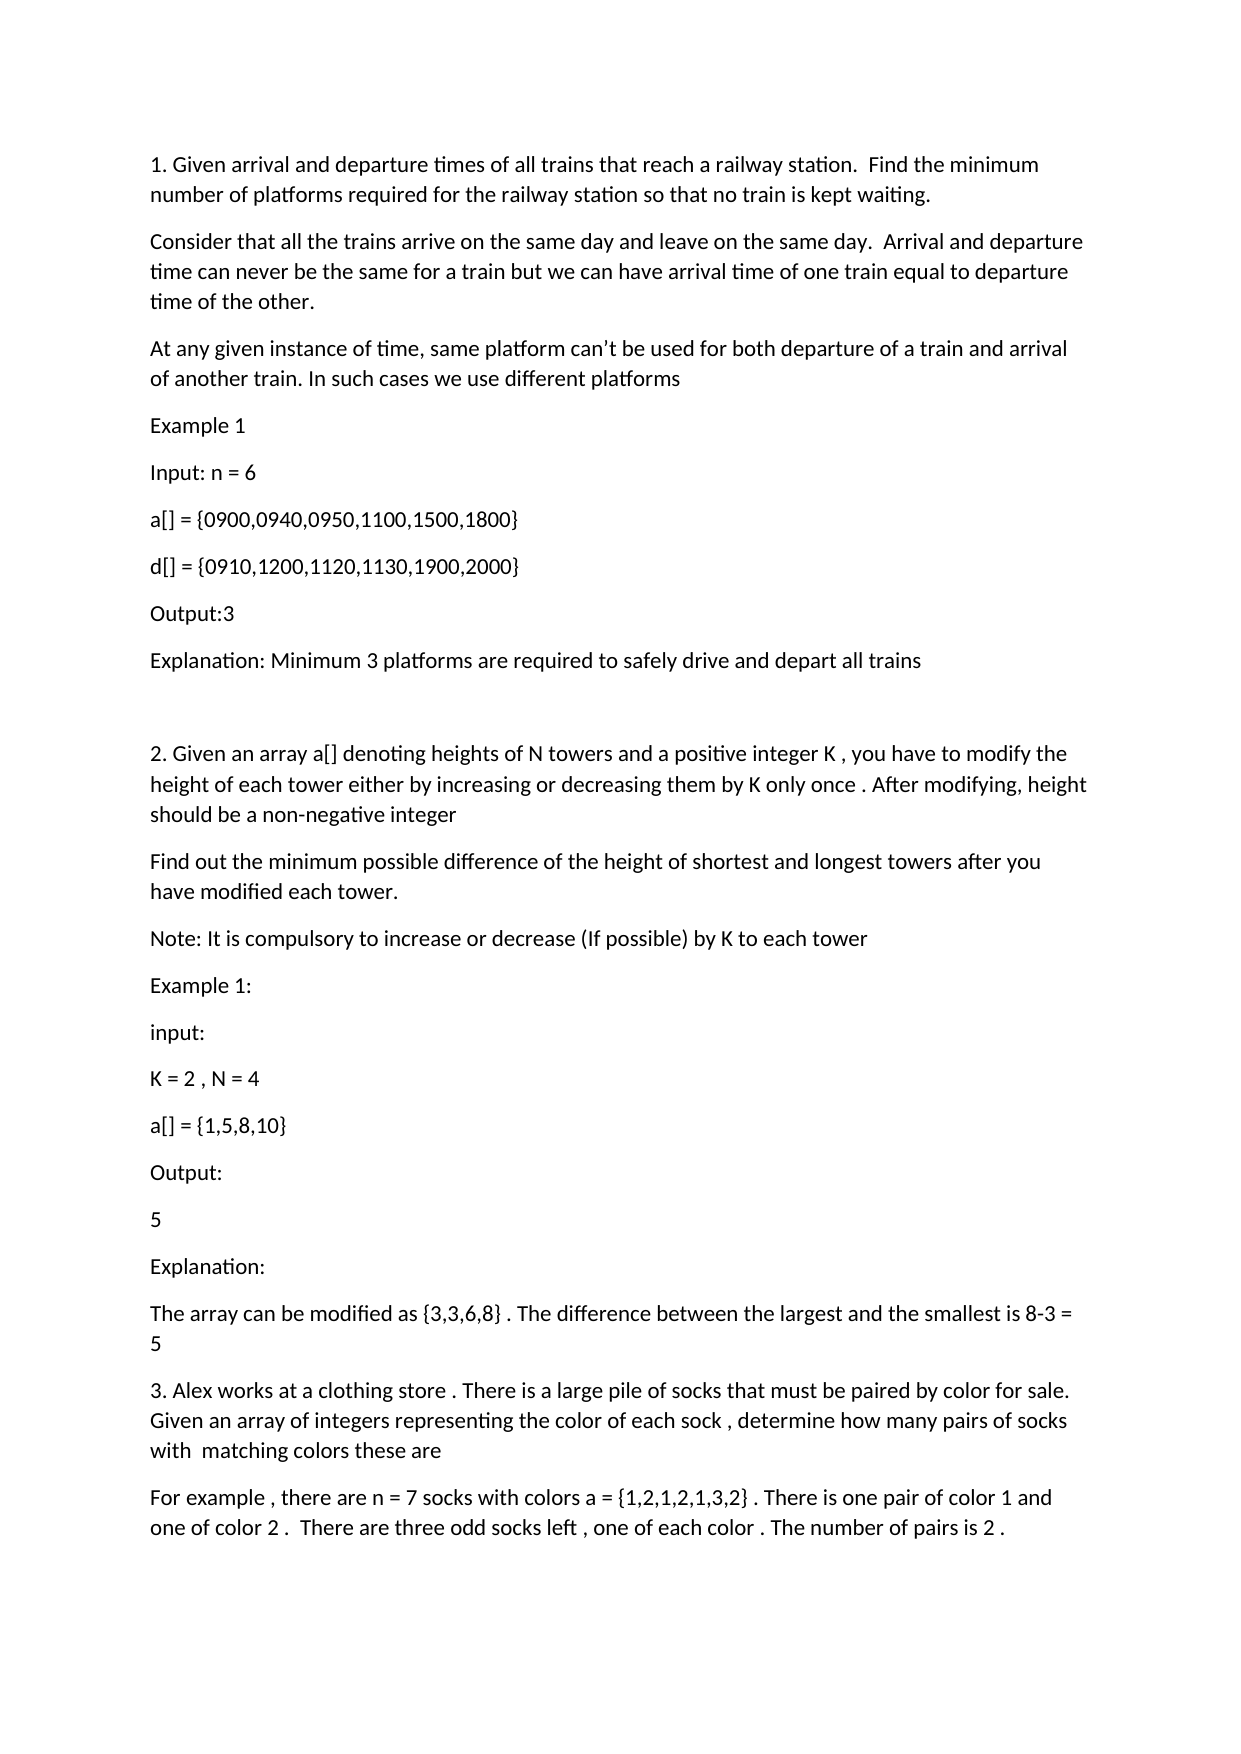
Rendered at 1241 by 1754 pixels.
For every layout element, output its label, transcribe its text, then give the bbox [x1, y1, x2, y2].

text Find out the minimum possible difference of the height of shortest and longest towers after you have modified each tower. [150, 847, 1090, 905]
text Example 1 [150, 411, 1090, 439]
text Explanation: [150, 1252, 1090, 1280]
text d[] = {0910,1200,1120,1130,1900,2000} [150, 552, 1090, 580]
text a[] = {0900,0940,0950,1100,1500,1800} [150, 505, 1090, 533]
text 5 [150, 1205, 1090, 1233]
text input: [150, 1018, 1090, 1046]
text The array can be modified as {3,3,6,8} . The difference between the largest and the smallest is 8-3 = 5 [150, 1299, 1090, 1357]
text Input: n = 6 [150, 458, 1090, 486]
text At any given instance of time, same platform can’t be used for both departure of a train and arrival of another train. In such cases we use different platforms [150, 334, 1090, 393]
text 1. Given arrival and departure times of all trains that reach a railway station. Find the minimum number of platforms required for the railway station so that no train is kept waiting. [150, 150, 1090, 208]
text Explanation: Minimum 3 platforms are required to safely drive and depart all trains [150, 646, 1090, 674]
text 2. Given an array a[] denoting heights of N towers and a positive integer K , you have to modify the height of each tower either by increasing or decreasing them by K only once . After modifying, height should be a non-negative integer [150, 739, 1090, 828]
text a[] = {1,5,8,10} [150, 1111, 1090, 1139]
text Note: It is compulsory to increase or decrease (If possible) by K to each tower [150, 924, 1090, 952]
text Output: [150, 1158, 1090, 1186]
text 3. Alex works at a clothing store . There is a large pile of socks that must be paired by color for sale. Given an array of integers representing the color of each sock , determine how many pairs of socks with matching colors these are [150, 1376, 1090, 1464]
text Consider that all the trains arrive on the same day and leave on the same day. Arrival and departure time can never be the same for a train but we can have arrival time of one train equal to departure time of the other. [150, 227, 1090, 316]
text For example , there are n = 7 socks with colors a = {1,2,1,2,1,3,2} . There is one pair of color 1 and one of color 2 . There are three odd socks left , one of each color . The number of pairs is 2 . [150, 1483, 1090, 1542]
text K = 2 , N = 4 [150, 1064, 1090, 1093]
text Output:3 [150, 599, 1090, 627]
text Example 1: [150, 971, 1090, 999]
